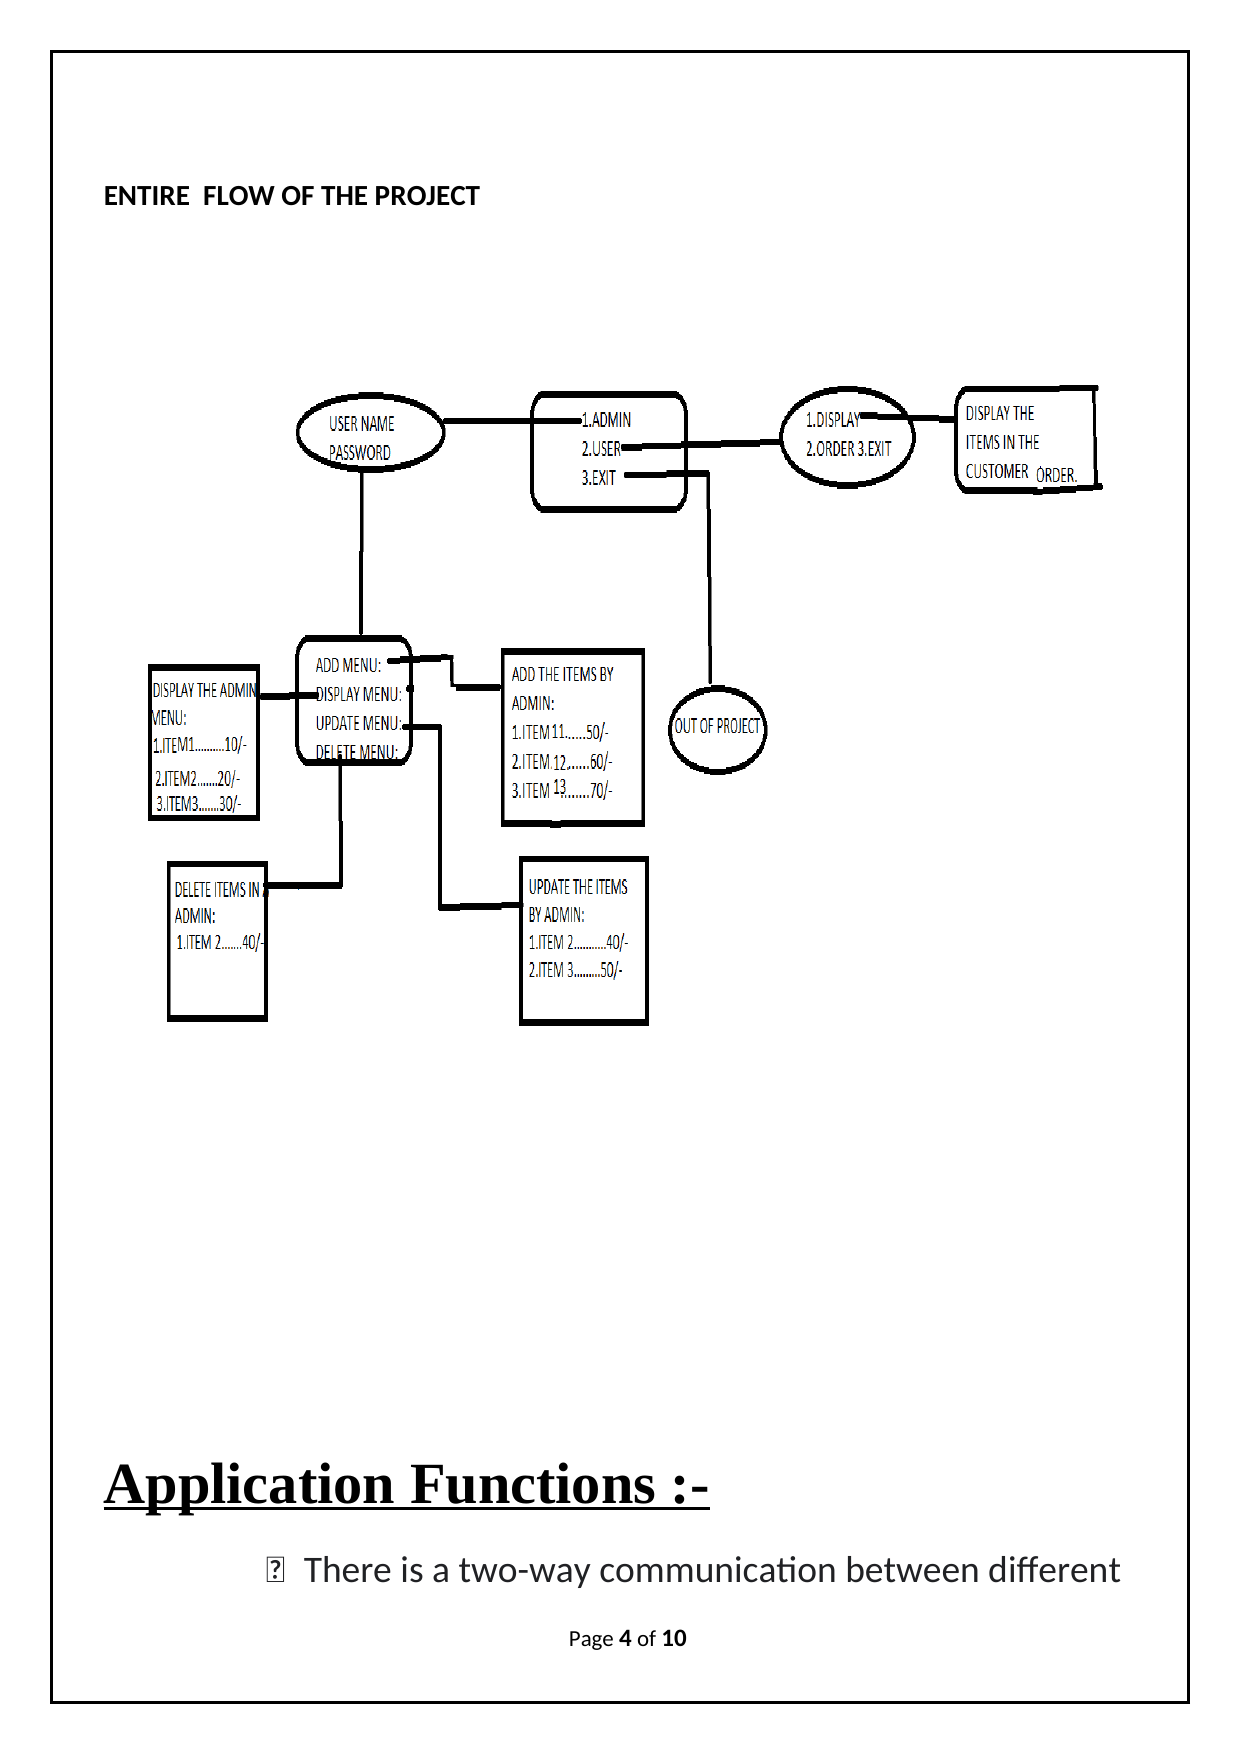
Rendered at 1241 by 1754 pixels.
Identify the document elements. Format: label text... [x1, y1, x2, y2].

text ENTIRE FLOW OF THE PROJECT [103, 177, 1152, 212]
picture [103, 357, 1152, 1120]
text Application Functions :- [103, 1448, 1152, 1516]
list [266, 1546, 1152, 1592]
